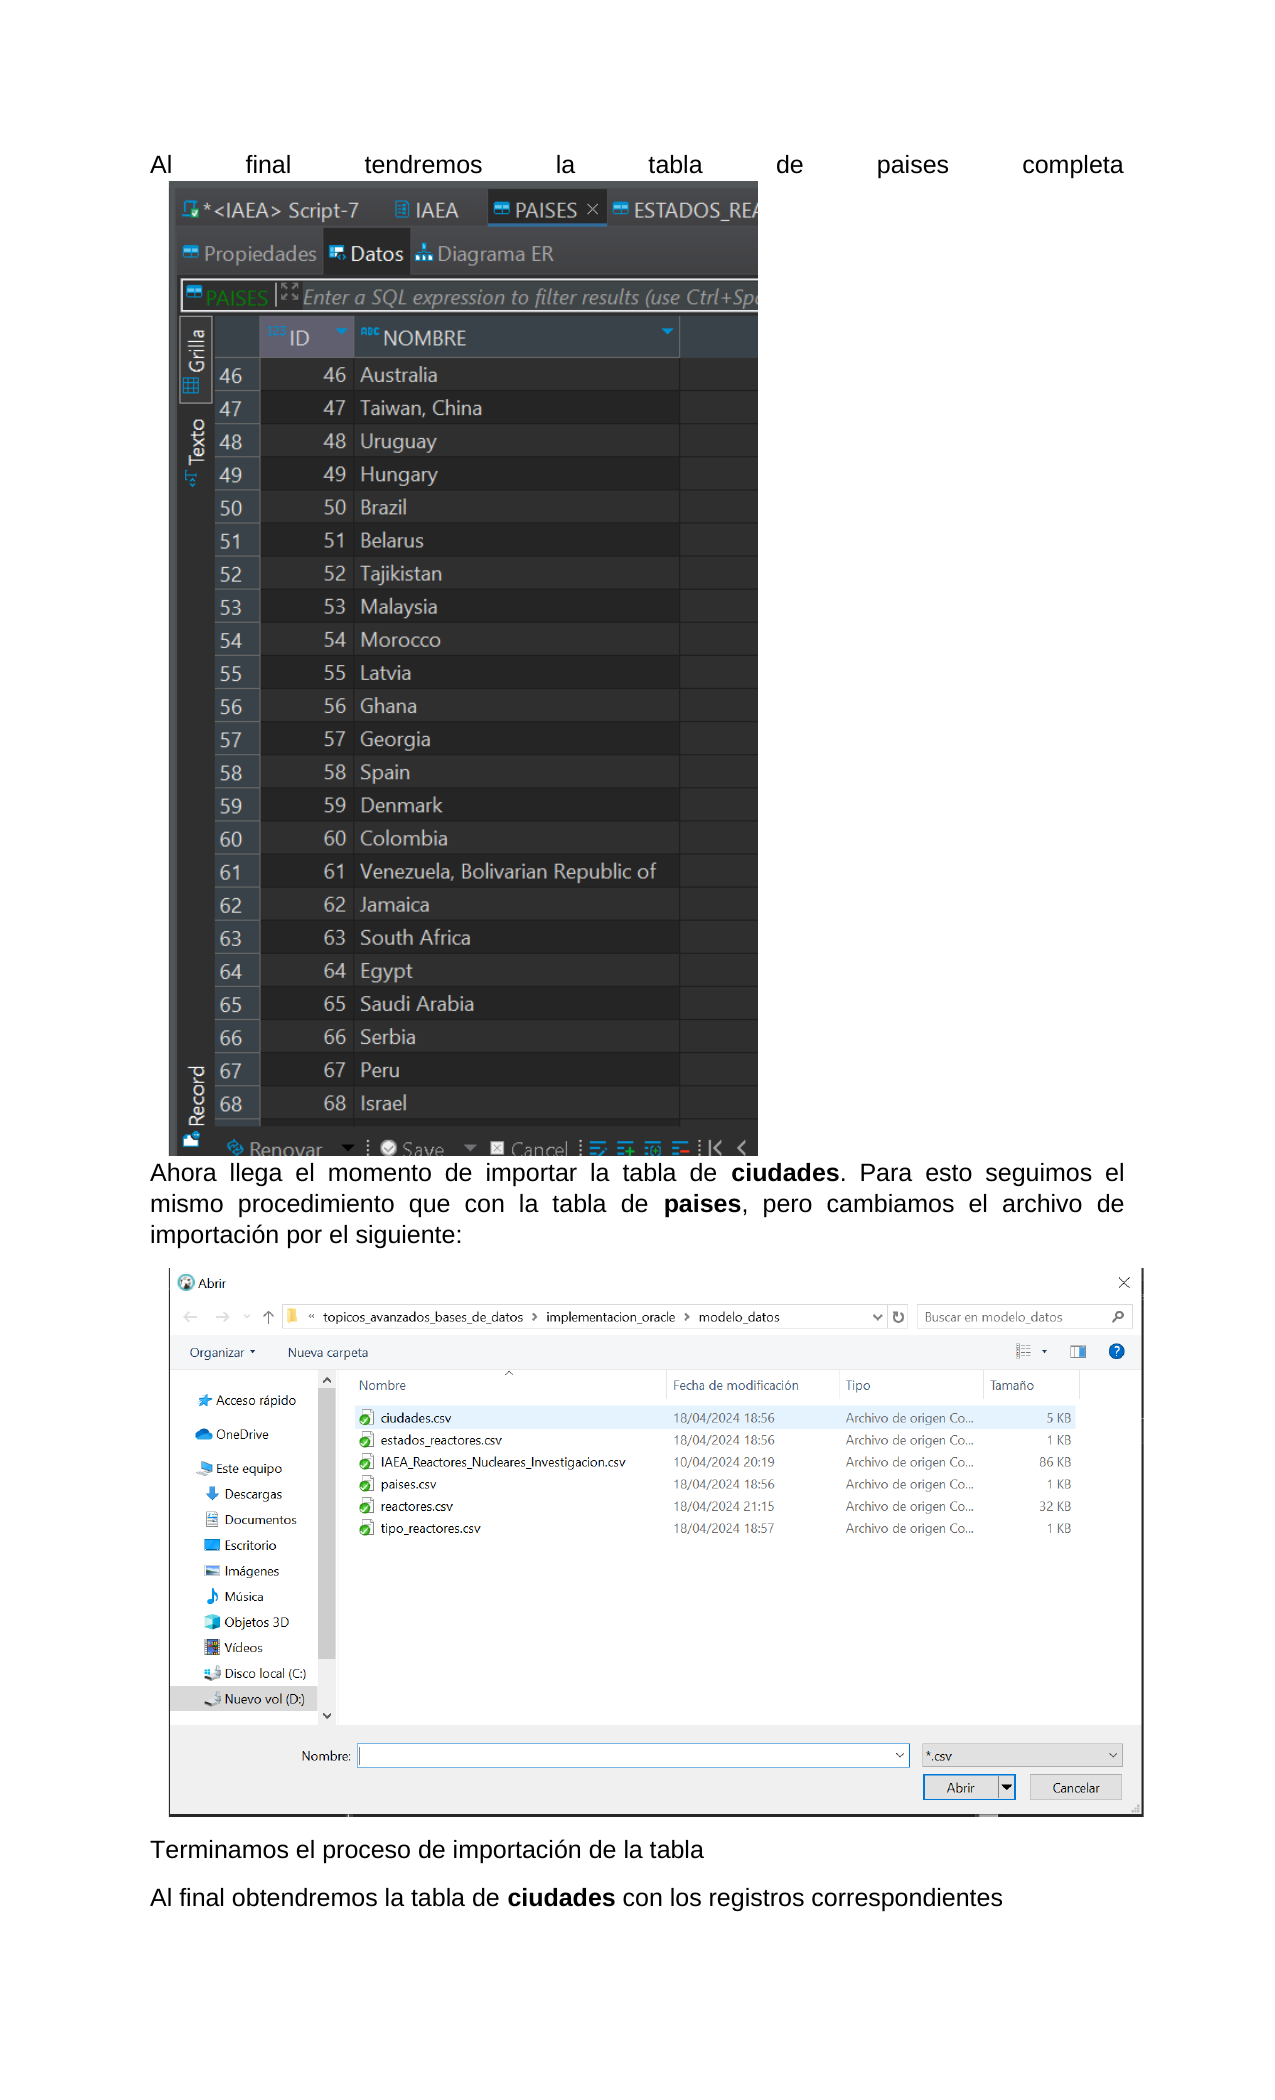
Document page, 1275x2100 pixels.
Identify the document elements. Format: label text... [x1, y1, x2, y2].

text Al final tendremos la tabla de paises completa Ahora llega el momento de importar la tabla de ciudades. Para esto seguimos el mismo procedimiento que con la tabla de paises, pero cambiamos el archivo de importación por el siguiente: [150, 150, 1125, 1249]
text Terminamos el proceso de importación de la tabla [150, 1835, 1125, 1864]
text Al final obtendremos la tabla de ciudades con los registros correspondientes [150, 1883, 1125, 1912]
